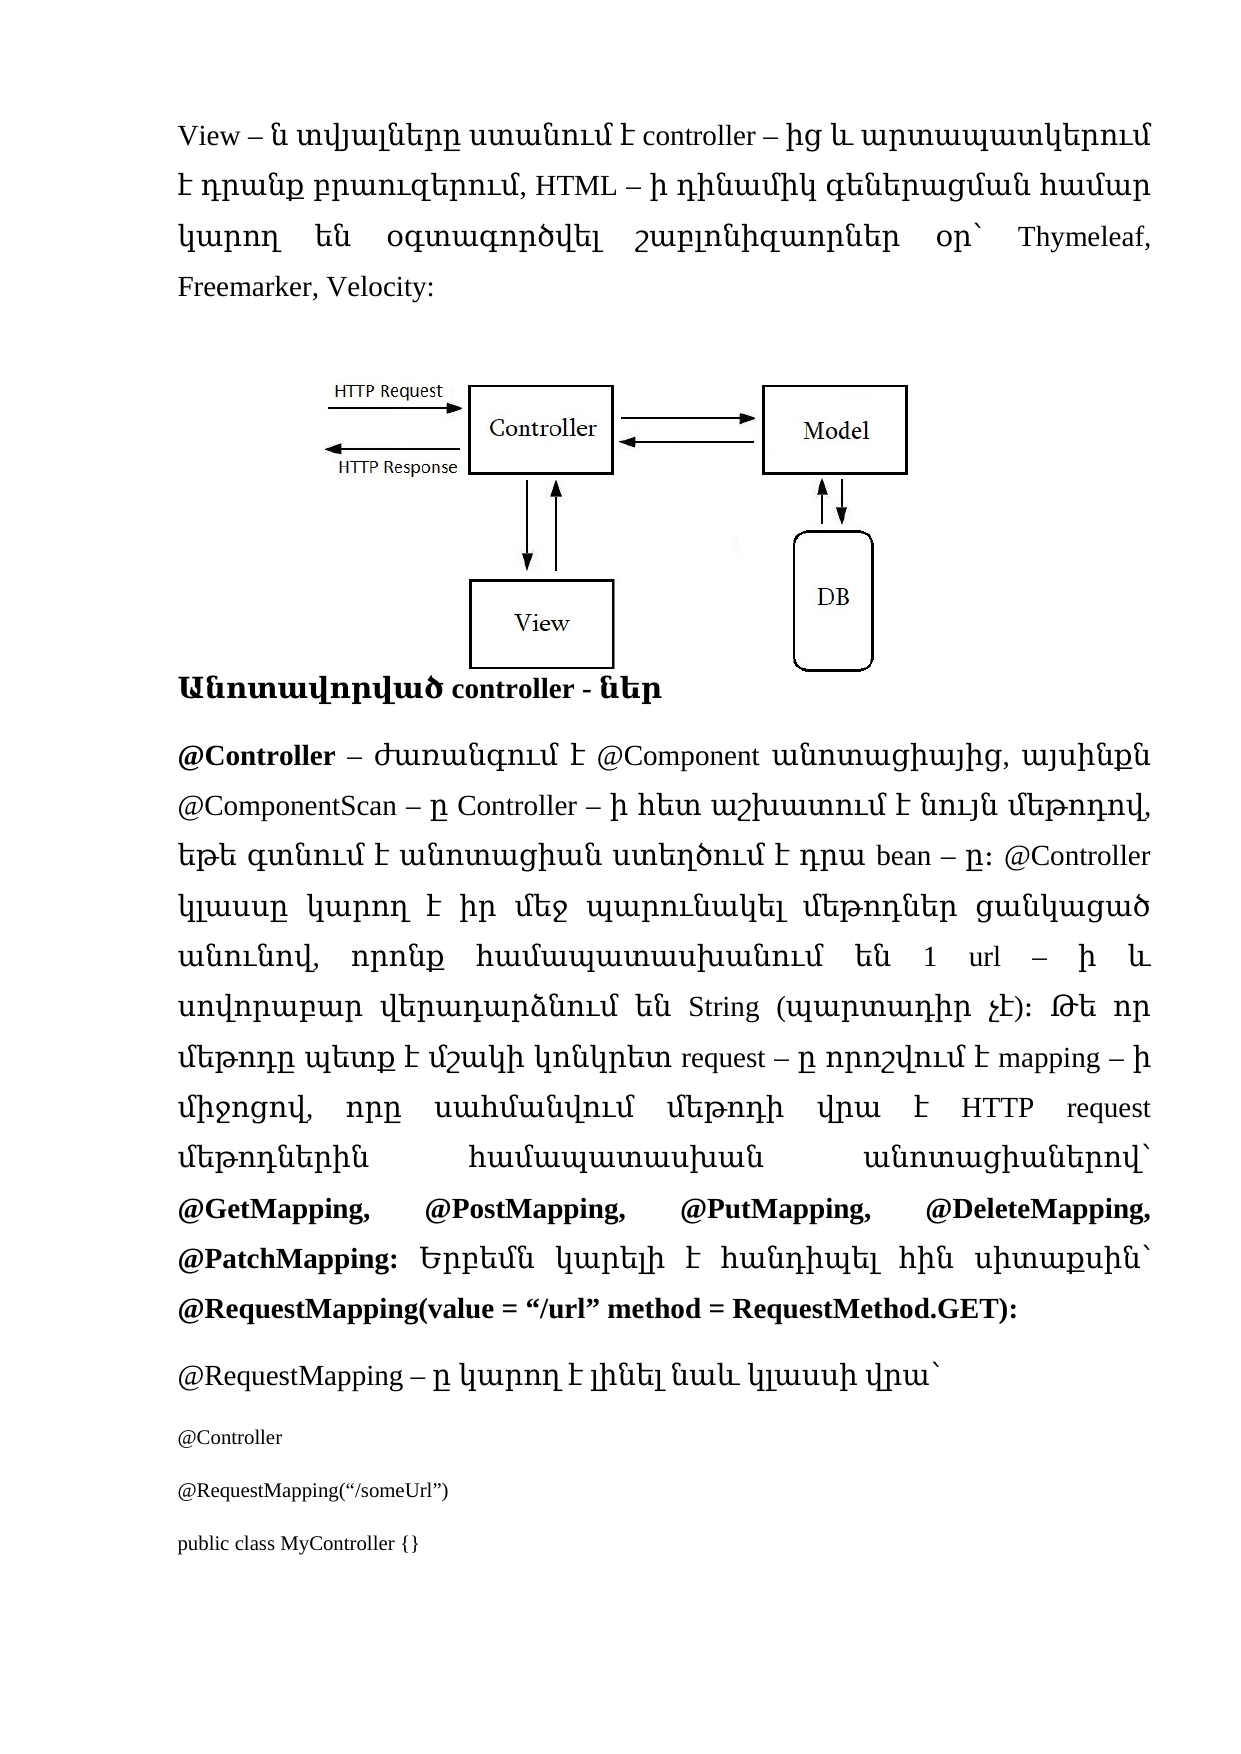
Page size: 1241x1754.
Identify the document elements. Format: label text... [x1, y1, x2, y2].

text @Controller [177, 1425, 1152, 1449]
picture [307, 360, 933, 671]
text Անոտավորված controller - ներ [177, 671, 1152, 704]
text @RequestMapping(“/someUrl”) [177, 1478, 1152, 1502]
text public class MyController {} [177, 1531, 1152, 1555]
text @Controller – ժառանգում է @Component անոտացիայից, այսինքն @ComponentScan – ը Controller – ի հետ աշխատում է նույն մեթոդով, եթե գտնում է անոտացիան ստեղծում է դրա bean – ը։ @Controller կլասսը կարող է իր մեջ պարունակել մեթոդներ ցանկացած անունով, որոնք համապատասխանում են 1 url – ի և սովորաբար վերադարձնում են String (պարտադիր չէ)։ Թե որ մեթոդը պետք է մշակի կոնկրետ request – ը որոշվում է mapping – ի միջոցով, որը սահմանվում մեթոդի վրա է HTTP request մեթոդներին համապատասխան անոտացիաներով՝ @GetMapping, @PostMapping, @PutMapping, @DeleteMapping, @PatchMapping: Երբեմն կարելի է հանդիպել հին սիտաքսին՝ @RequestMapping(value = “/url” method = RequestMethod.GET): [177, 738, 1152, 1325]
text @RequestMapping – ը կարող է լինել նաև կլասսի վրա՝ [177, 1358, 1152, 1392]
